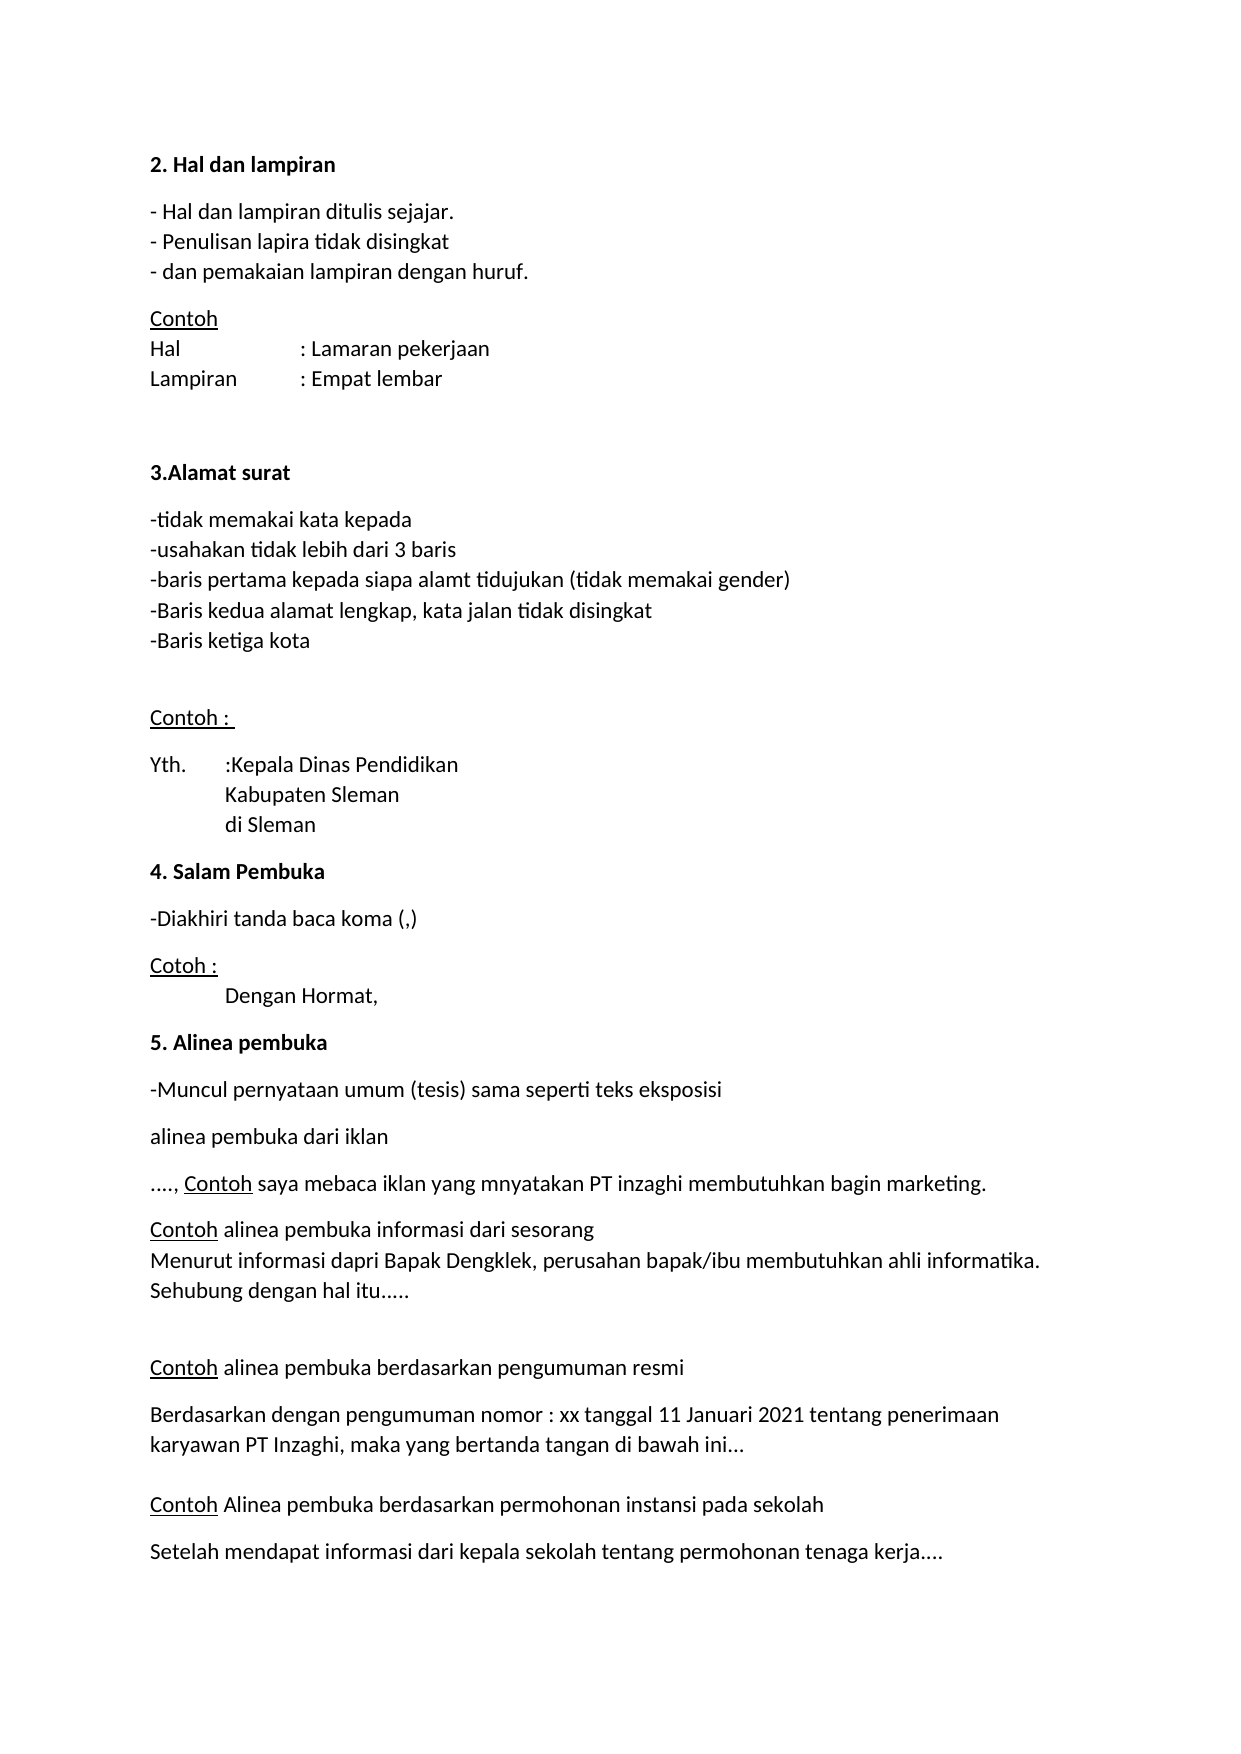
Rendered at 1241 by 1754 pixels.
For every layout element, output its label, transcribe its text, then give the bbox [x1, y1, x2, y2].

text alinea pembuka dari iklan [150, 1122, 1090, 1150]
text Contoh Hal : Lamaran pekerjaan Lampiran : Empat lembar [150, 304, 1090, 393]
text Contoh alinea pembuka informasi dari sesorang Menurut informasi dapri Bapak Dengklek, perusahan bapak/ibu membutuhkan ahli informatika. Sehubung dengan hal itu..... [150, 1216, 1090, 1334]
text ...., Contoh saya mebaca iklan yang mnyatakan PT inzaghi membutuhkan bagin marketing. [150, 1169, 1090, 1197]
text -Muncul pernyataan umum (tesis) sama seperti teks eksposisi [150, 1075, 1090, 1103]
text Contoh : [150, 703, 1090, 731]
text -tidak memakai kata kepada -usahakan tidak lebih dari 3 baris -baris pertama kepada siapa alamt tidujukan (tidak memakai gender) -Baris kedua alamat lengkap, kata jalan tidak disingkat -Baris ketiga kota [150, 505, 1090, 684]
text 3.Alamat surat [150, 458, 1090, 486]
text Cotoh : Dengan Hormat, [150, 951, 1090, 1009]
text Yth. :Kepala Dinas Pendidikan Kabupaten Sleman di Sleman [150, 750, 1090, 838]
text -Diakhiri tanda baca koma (,) [150, 904, 1090, 932]
text Setelah mendapat informasi dari kepala sekolah tentang permohonan tenaga kerja.... [150, 1537, 1090, 1566]
text - Hal dan lampiran ditulis sejajar. - Penulisan lapira tidak disingkat - dan pemakaian lampiran dengan huruf. [150, 197, 1090, 285]
text Berdasarkan dengan pengumuman nomor : xx tanggal 11 Januari 2021 tentang penerimaan karyawan PT Inzaghi, maka yang bertanda tangan di bawah ini... Contoh Alinea pembuka berdasarkan permohonan instansi pada sekolah [150, 1400, 1090, 1519]
text 4. Salam Pembuka [150, 857, 1090, 885]
text 2. Hal dan lampiran [150, 150, 1090, 178]
text Contoh alinea pembuka berdasarkan pengumuman resmi [150, 1353, 1090, 1381]
text 5. Alinea pembuka [150, 1028, 1090, 1056]
